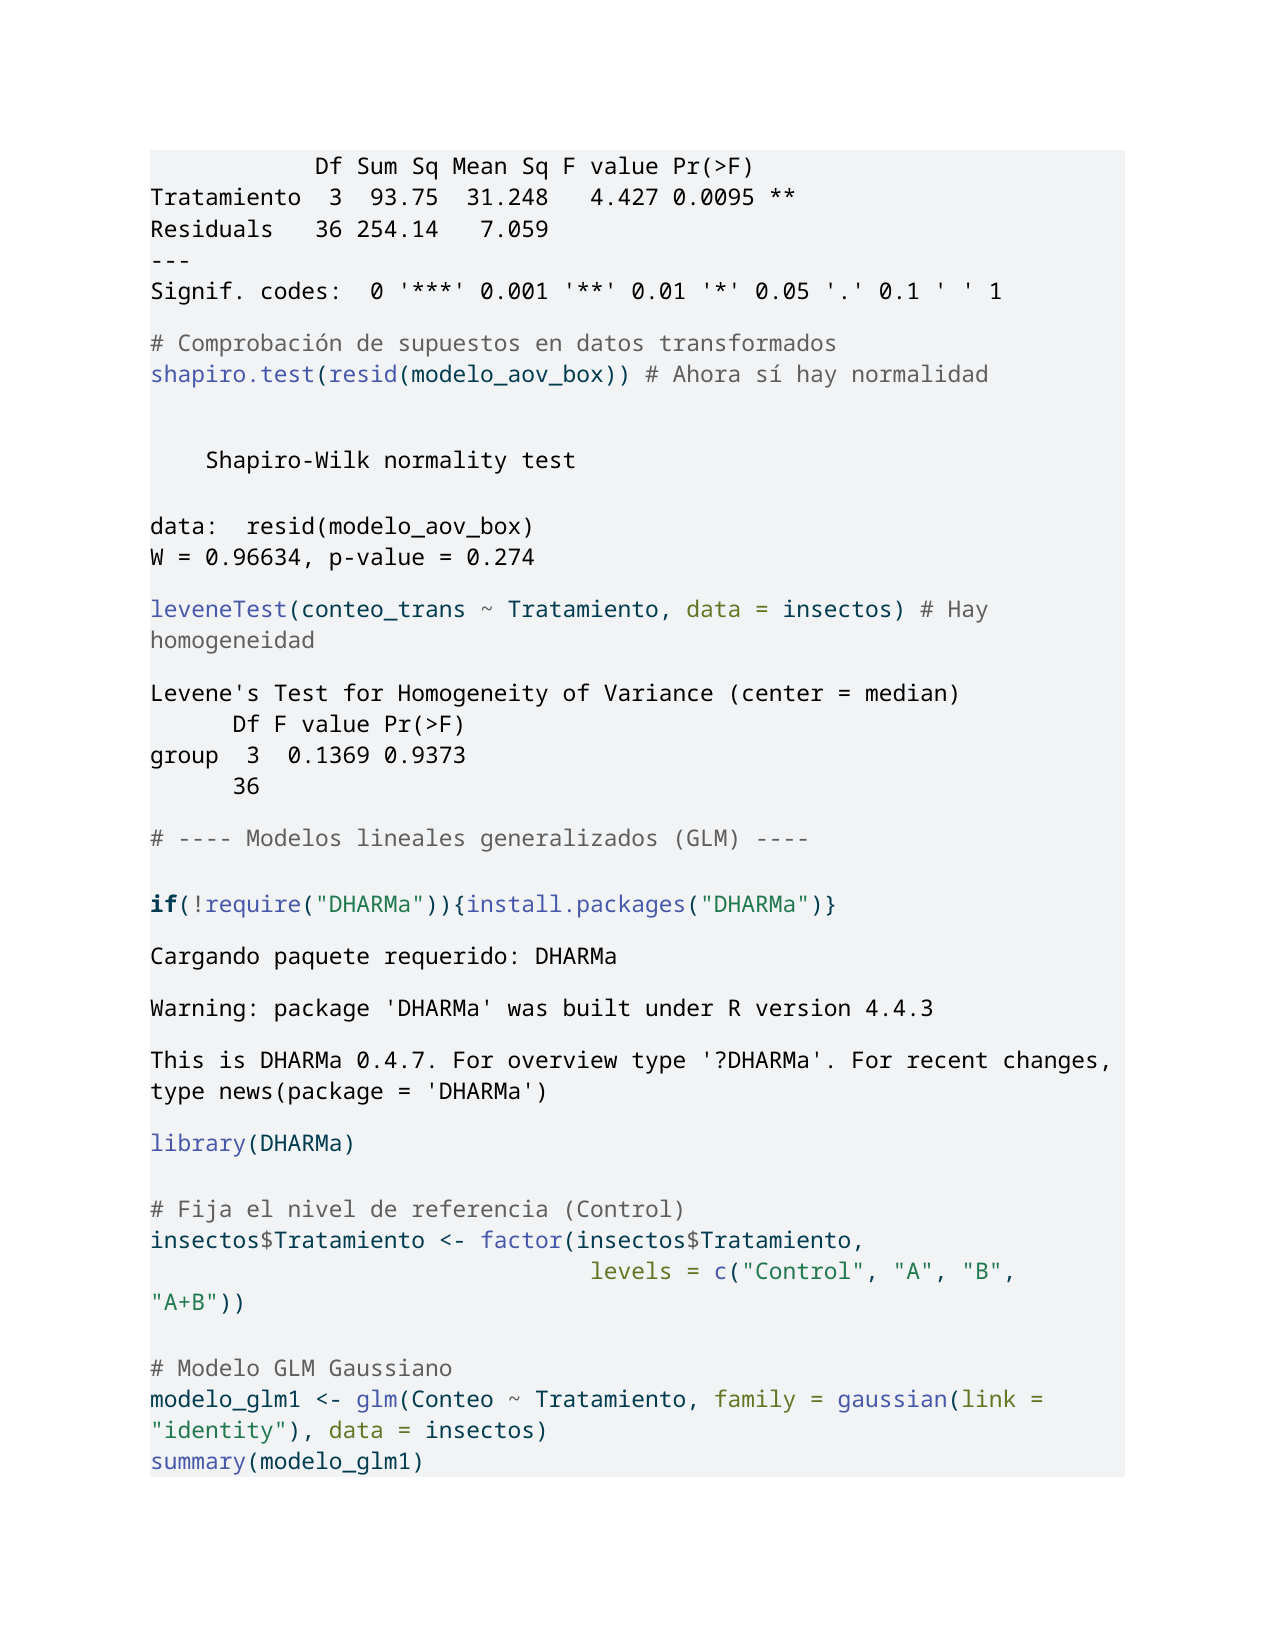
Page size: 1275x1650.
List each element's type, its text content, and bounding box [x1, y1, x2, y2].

text # Comprobación de supuestos en datos transformados shapiro.test(resid(modelo_aov_box)) # Ahora sí hay normalidad [837, 327, 1125, 389]
text Levene's Test for Homogeneity of Variance (center = median) Df F value Pr(>F) group 3 0.1369 0.9373 36 [150, 676, 1125, 801]
text library(DHARMa) # Fija el nivel de referencia (Control) insectos$Tratamiento <- factor(insectos$Tratamiento, levels = c("Control", "A", "B", "A+B")) # Modelo GLM Gaussiano modelo_glm1 <- glm(Conteo ~ Tratamiento, family = gaussian(link = "identity"), data = insectos) summary(modelo_glm1) [150, 1127, 1125, 1477]
text This is DHARMa 0.4.7. For overview type '?DHARMa'. For recent changes, type news(package = 'DHARMa') [150, 1044, 1125, 1106]
text Warning: package 'DHARMa' was built under R version 4.4.3 [150, 992, 1125, 1023]
text # ---- Modelos lineales generalizados (GLM) ---- if(!require("DHARMa")){install.packages("DHARMa")} [150, 822, 1125, 919]
text Shapiro-Wilk normality test data: resid(modelo_aov_box) W = 0.96634, p-value = 0.274 [150, 410, 1125, 572]
text leveneTest(conteo_trans ~ Tratamiento, data = insectos) # Hay homogeneidad [315, 593, 1125, 656]
text Cargando paquete requerido: DHARMa [150, 940, 1125, 971]
text Df Sum Sq Mean Sq F value Pr(>F) Tratamiento 3 93.75 31.248 4.427 0.0095 ** Residuals 36 254.14 7.059 --- Signif. codes: 0 '***' 0.001 '**' 0.01 '*' 0.05 '.' 0.1 ' ' 1 [150, 150, 1125, 306]
